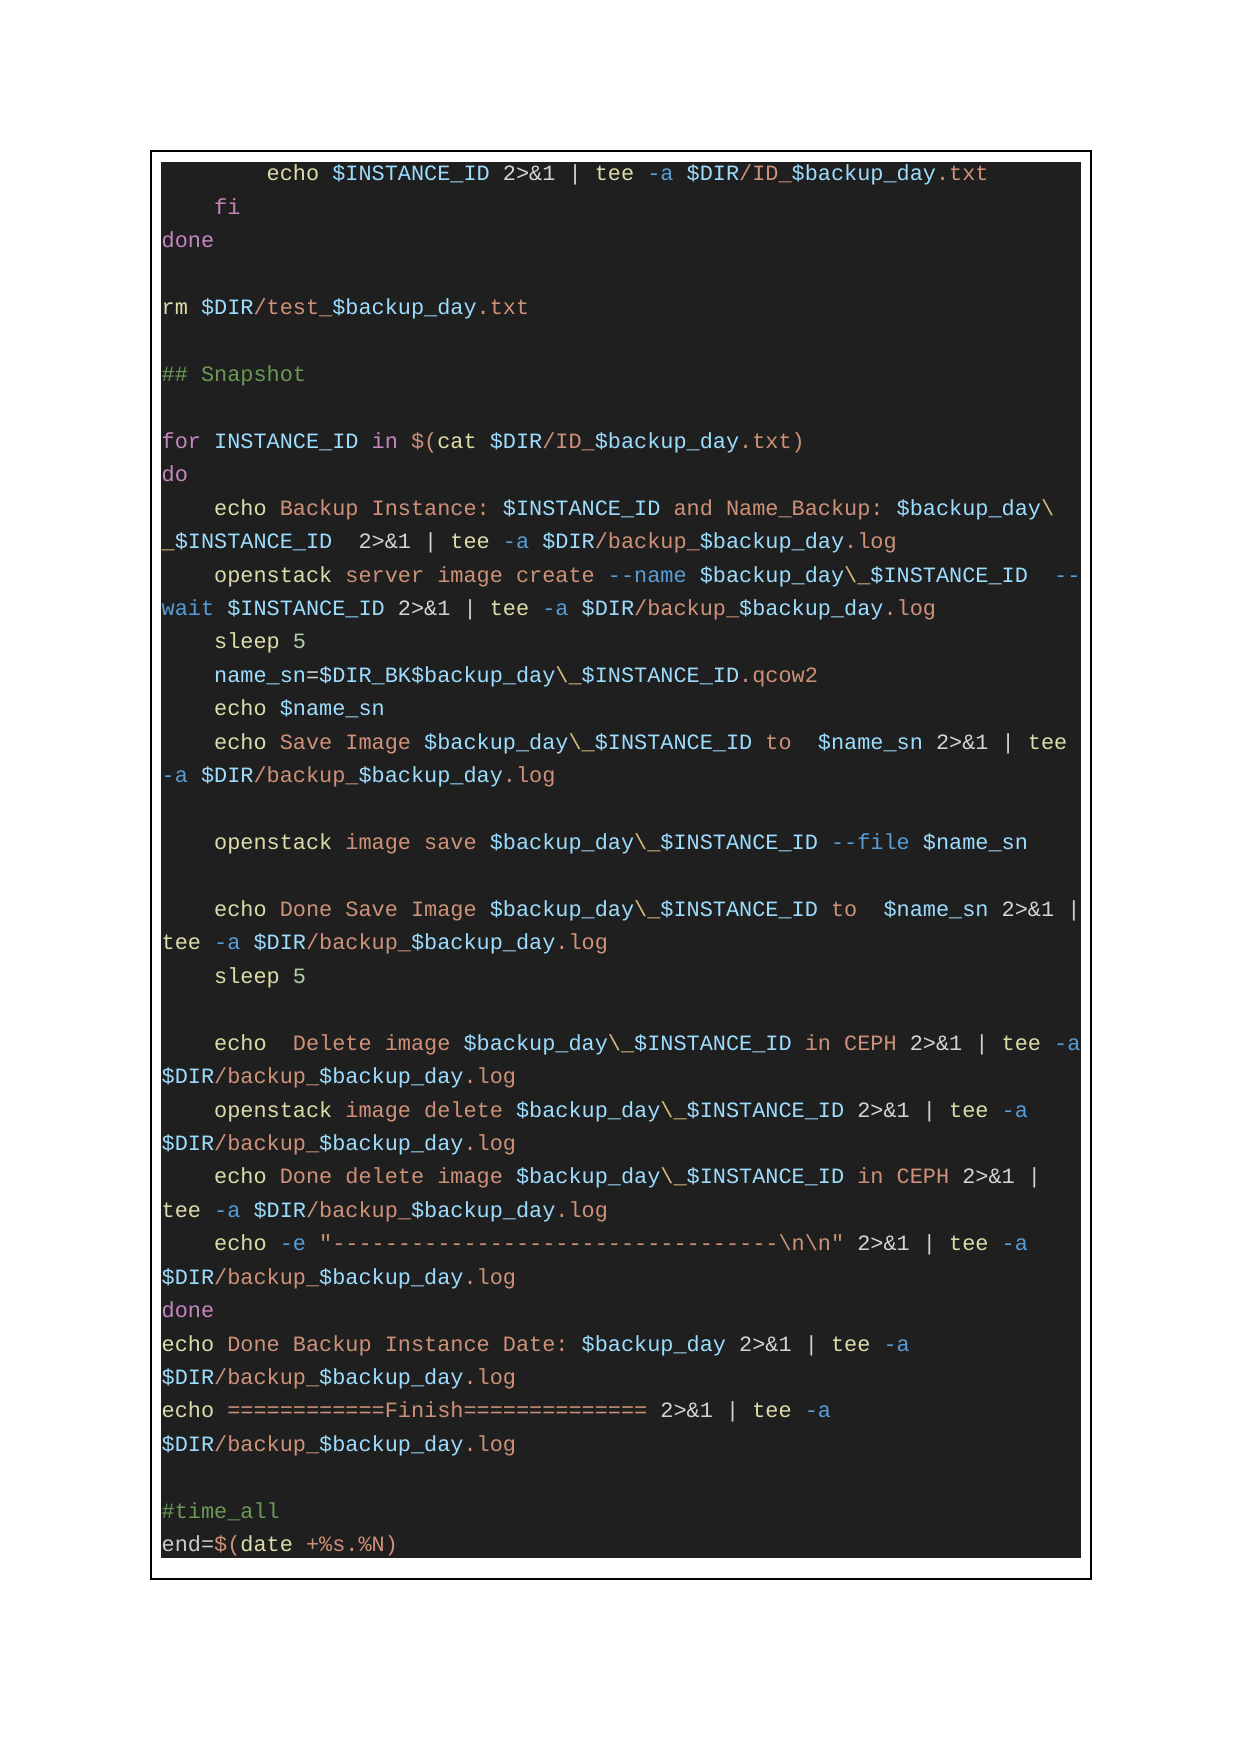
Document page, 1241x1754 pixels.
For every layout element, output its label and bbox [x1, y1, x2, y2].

table_header [152, 152, 1090, 1578]
